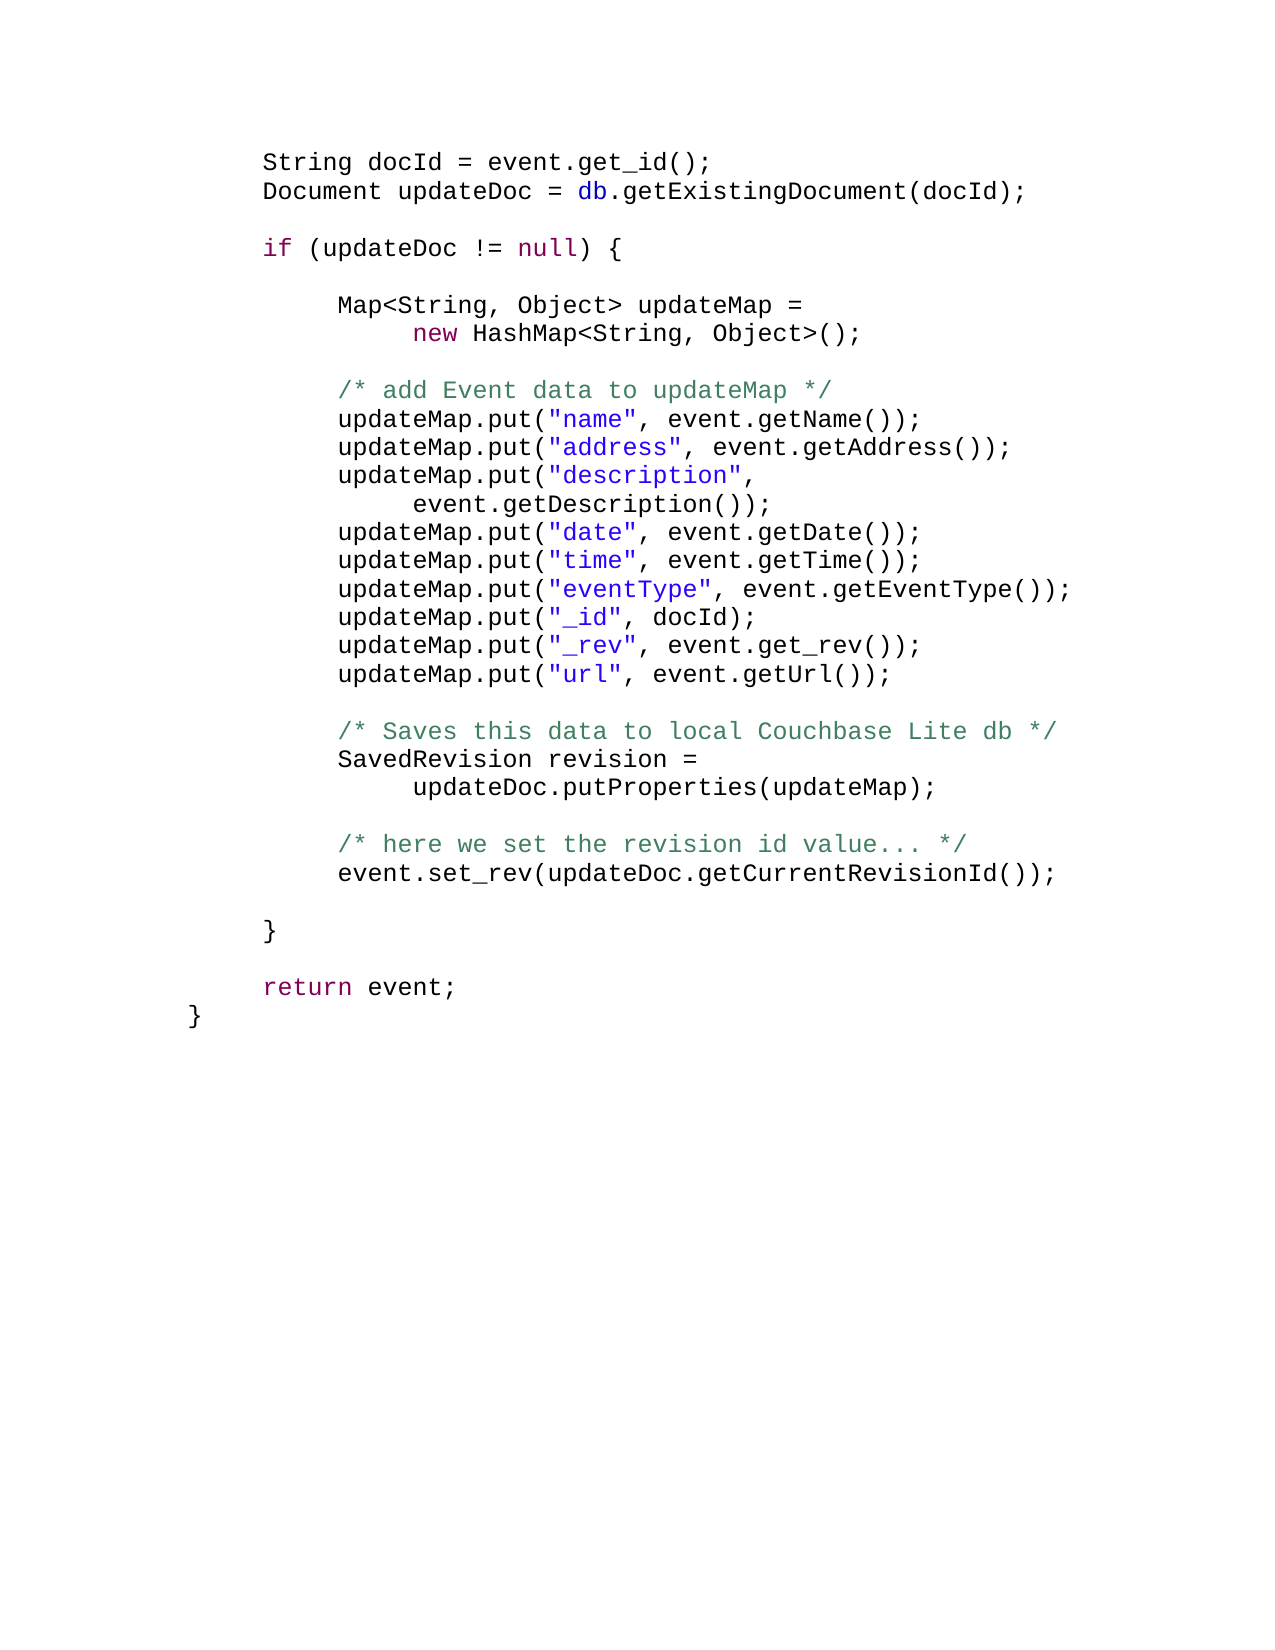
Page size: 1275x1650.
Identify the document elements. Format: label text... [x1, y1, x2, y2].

text updateMap.put("_id", docId); [187, 604, 1087, 633]
text updateMap.put("_rev", event.get_rev()); [187, 633, 1087, 661]
text if (updateDoc != null) { [187, 235, 1087, 264]
text } [187, 1003, 1087, 1031]
text /* add Event data to updateMap */ [262, 378, 1087, 406]
text event.getDescription()); [337, 491, 1087, 519]
text return event; [187, 974, 1087, 1003]
text SavedRevision revision = [187, 747, 1087, 775]
text updateMap.put("date", event.getDate()); [187, 519, 1087, 548]
text String docId = event.get_id(); [187, 150, 1087, 178]
text updateMap.put("description", [187, 463, 1087, 491]
text updateMap.put("url", event.getUrl()); [187, 661, 1087, 689]
text updateMap.put("time", event.getTime()); [187, 548, 1087, 576]
text Map<String, Object> updateMap = [187, 292, 1087, 321]
text updateDoc.putProperties(updateMap); [337, 775, 1087, 803]
text Document updateDoc = db.getExistingDocument(docId); [187, 178, 1087, 207]
text event.set_rev(updateDoc.getCurrentRevisionId()); [187, 860, 1087, 889]
text new HashMap<String, Object>(); [337, 321, 1087, 349]
text updateMap.put("eventType", event.getEventType()); [187, 576, 1087, 604]
text } [187, 917, 1087, 946]
text /* here we set the revision id value... */ [187, 832, 1087, 860]
text updateMap.put("address", event.getAddress()); [187, 434, 1087, 463]
text updateMap.put("name", event.getName()); [187, 406, 1087, 434]
text /* Saves this data to local Couchbase Lite db */ [262, 718, 1087, 747]
